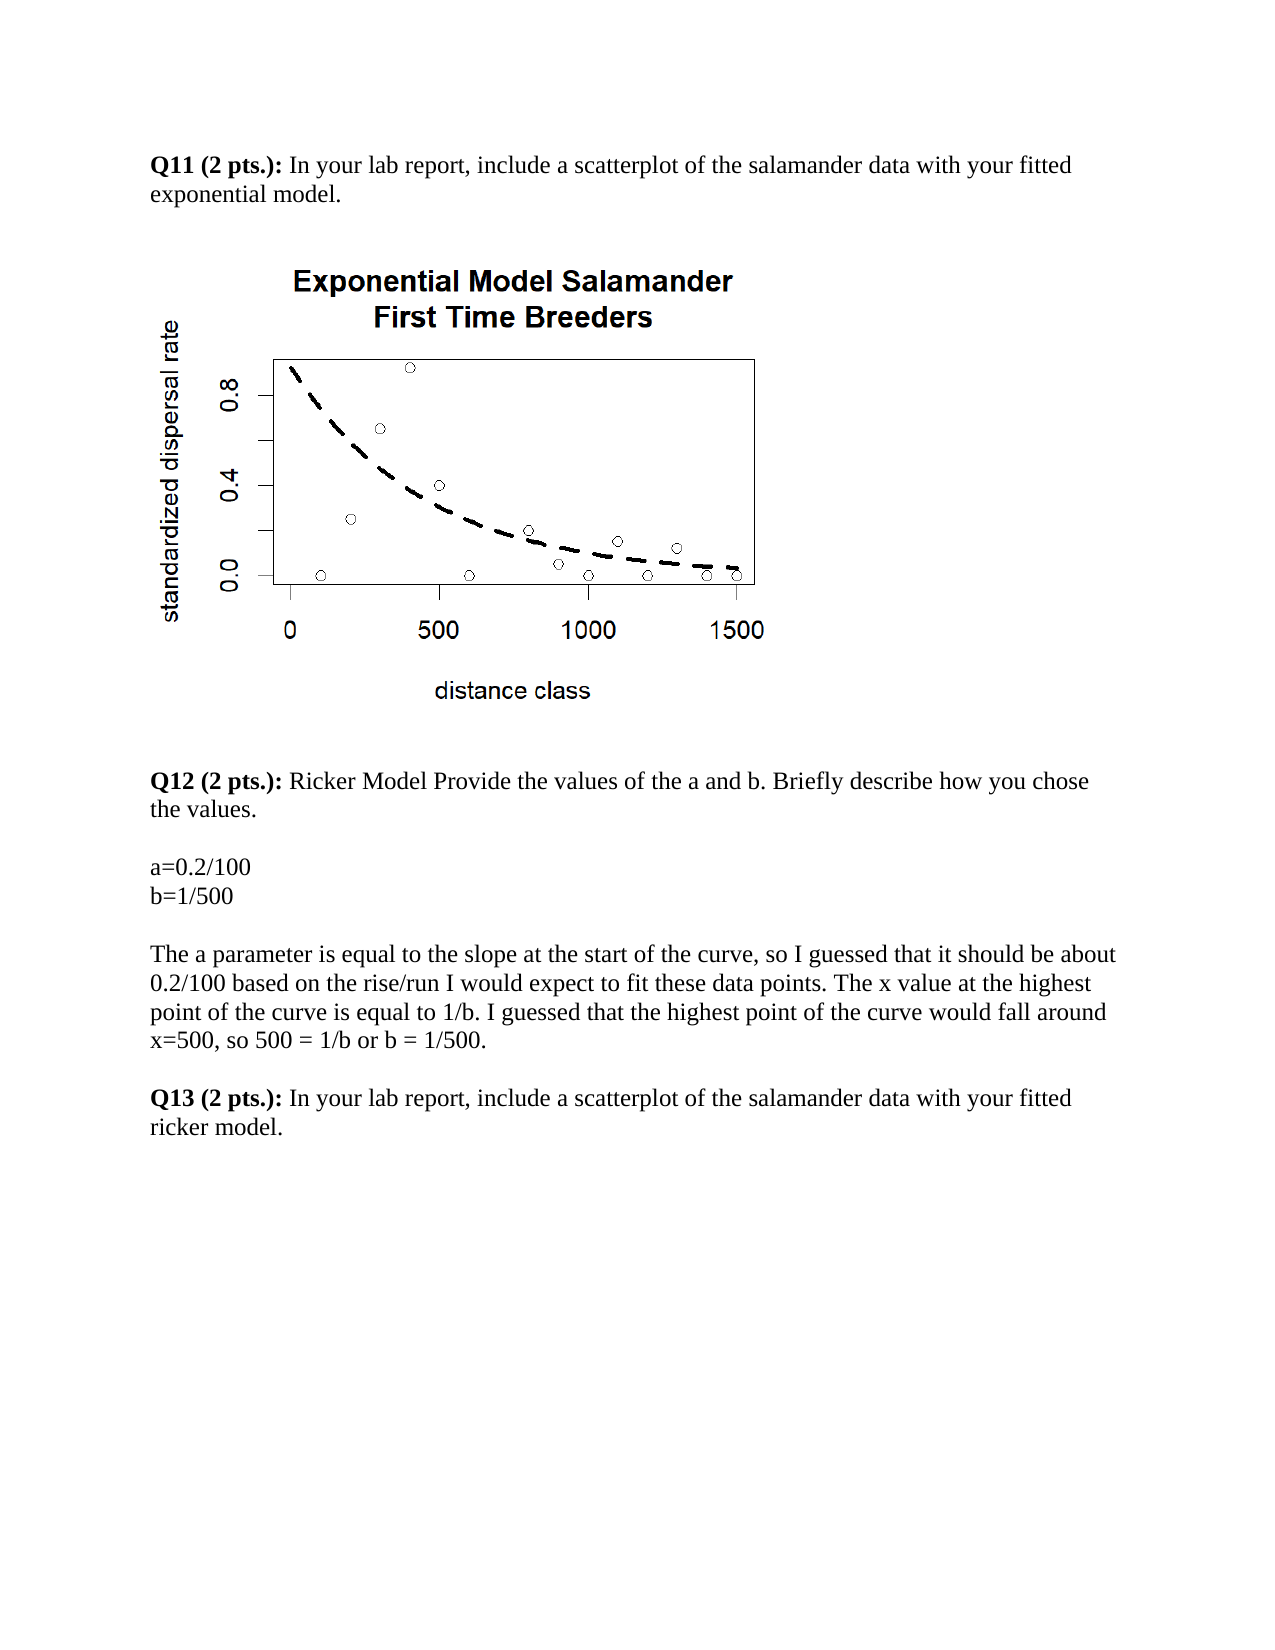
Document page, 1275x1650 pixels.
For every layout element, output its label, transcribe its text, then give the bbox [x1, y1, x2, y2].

picture [150, 236, 817, 737]
text Q11 (2 pts.): In your lab report, include a scatterplot of the salamander data with your fitted exponential model. [150, 150, 1125, 207]
text Q13 (2 pts.): In your lab report, include a scatterplot of the salamander data with your fitted ricker model. [150, 1083, 1125, 1141]
text a=0.2/100 b=1/500 [150, 852, 1125, 910]
text The a parameter is equal to the slope at the start of the curve, so I guessed that it should be about 0.2/100 based on the rise/run I would expect to fit these data points. The x value at the highest point of the curve is equal to 1/b. I guessed that the highest point of the curve would fall around x=500, so 500 = 1/b or b = 1/500. [150, 939, 1125, 1054]
text Q12 (2 pts.): Ricker Model Provide the values of the a and b. Briefly describe how you chose the values. [150, 766, 1125, 823]
